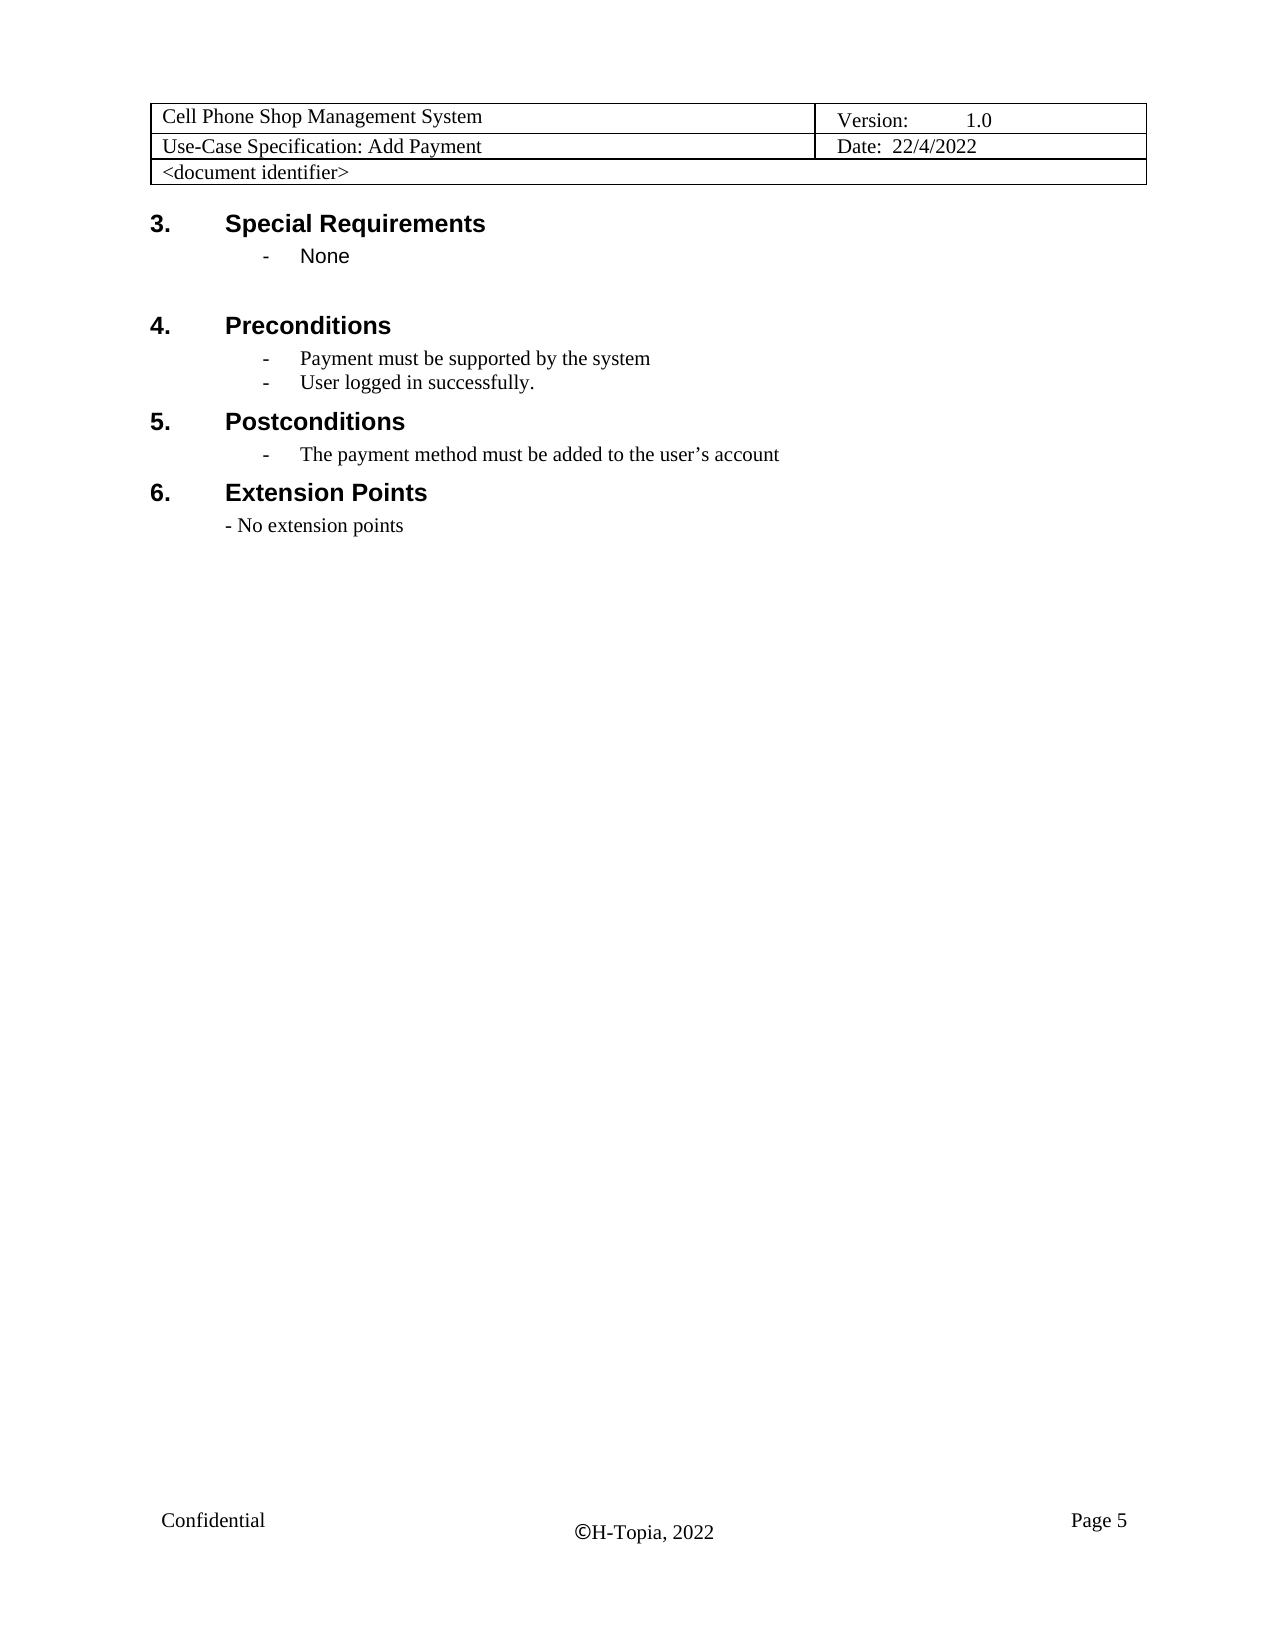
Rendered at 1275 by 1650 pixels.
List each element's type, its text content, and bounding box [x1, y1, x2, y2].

subtitle Extension Points [150, 478, 1125, 507]
subtitle None [262, 244, 1125, 268]
text - No extension points [225, 513, 1125, 537]
list Payment must be supported by the system [262, 346, 1125, 370]
subtitle Postconditions [150, 407, 1125, 435]
list User logged in successfully. [262, 370, 1125, 394]
subtitle Preconditions [150, 311, 1125, 340]
subtitle Special Requirements [150, 209, 1125, 238]
list The payment method must be added to the user’s account [262, 442, 1125, 466]
